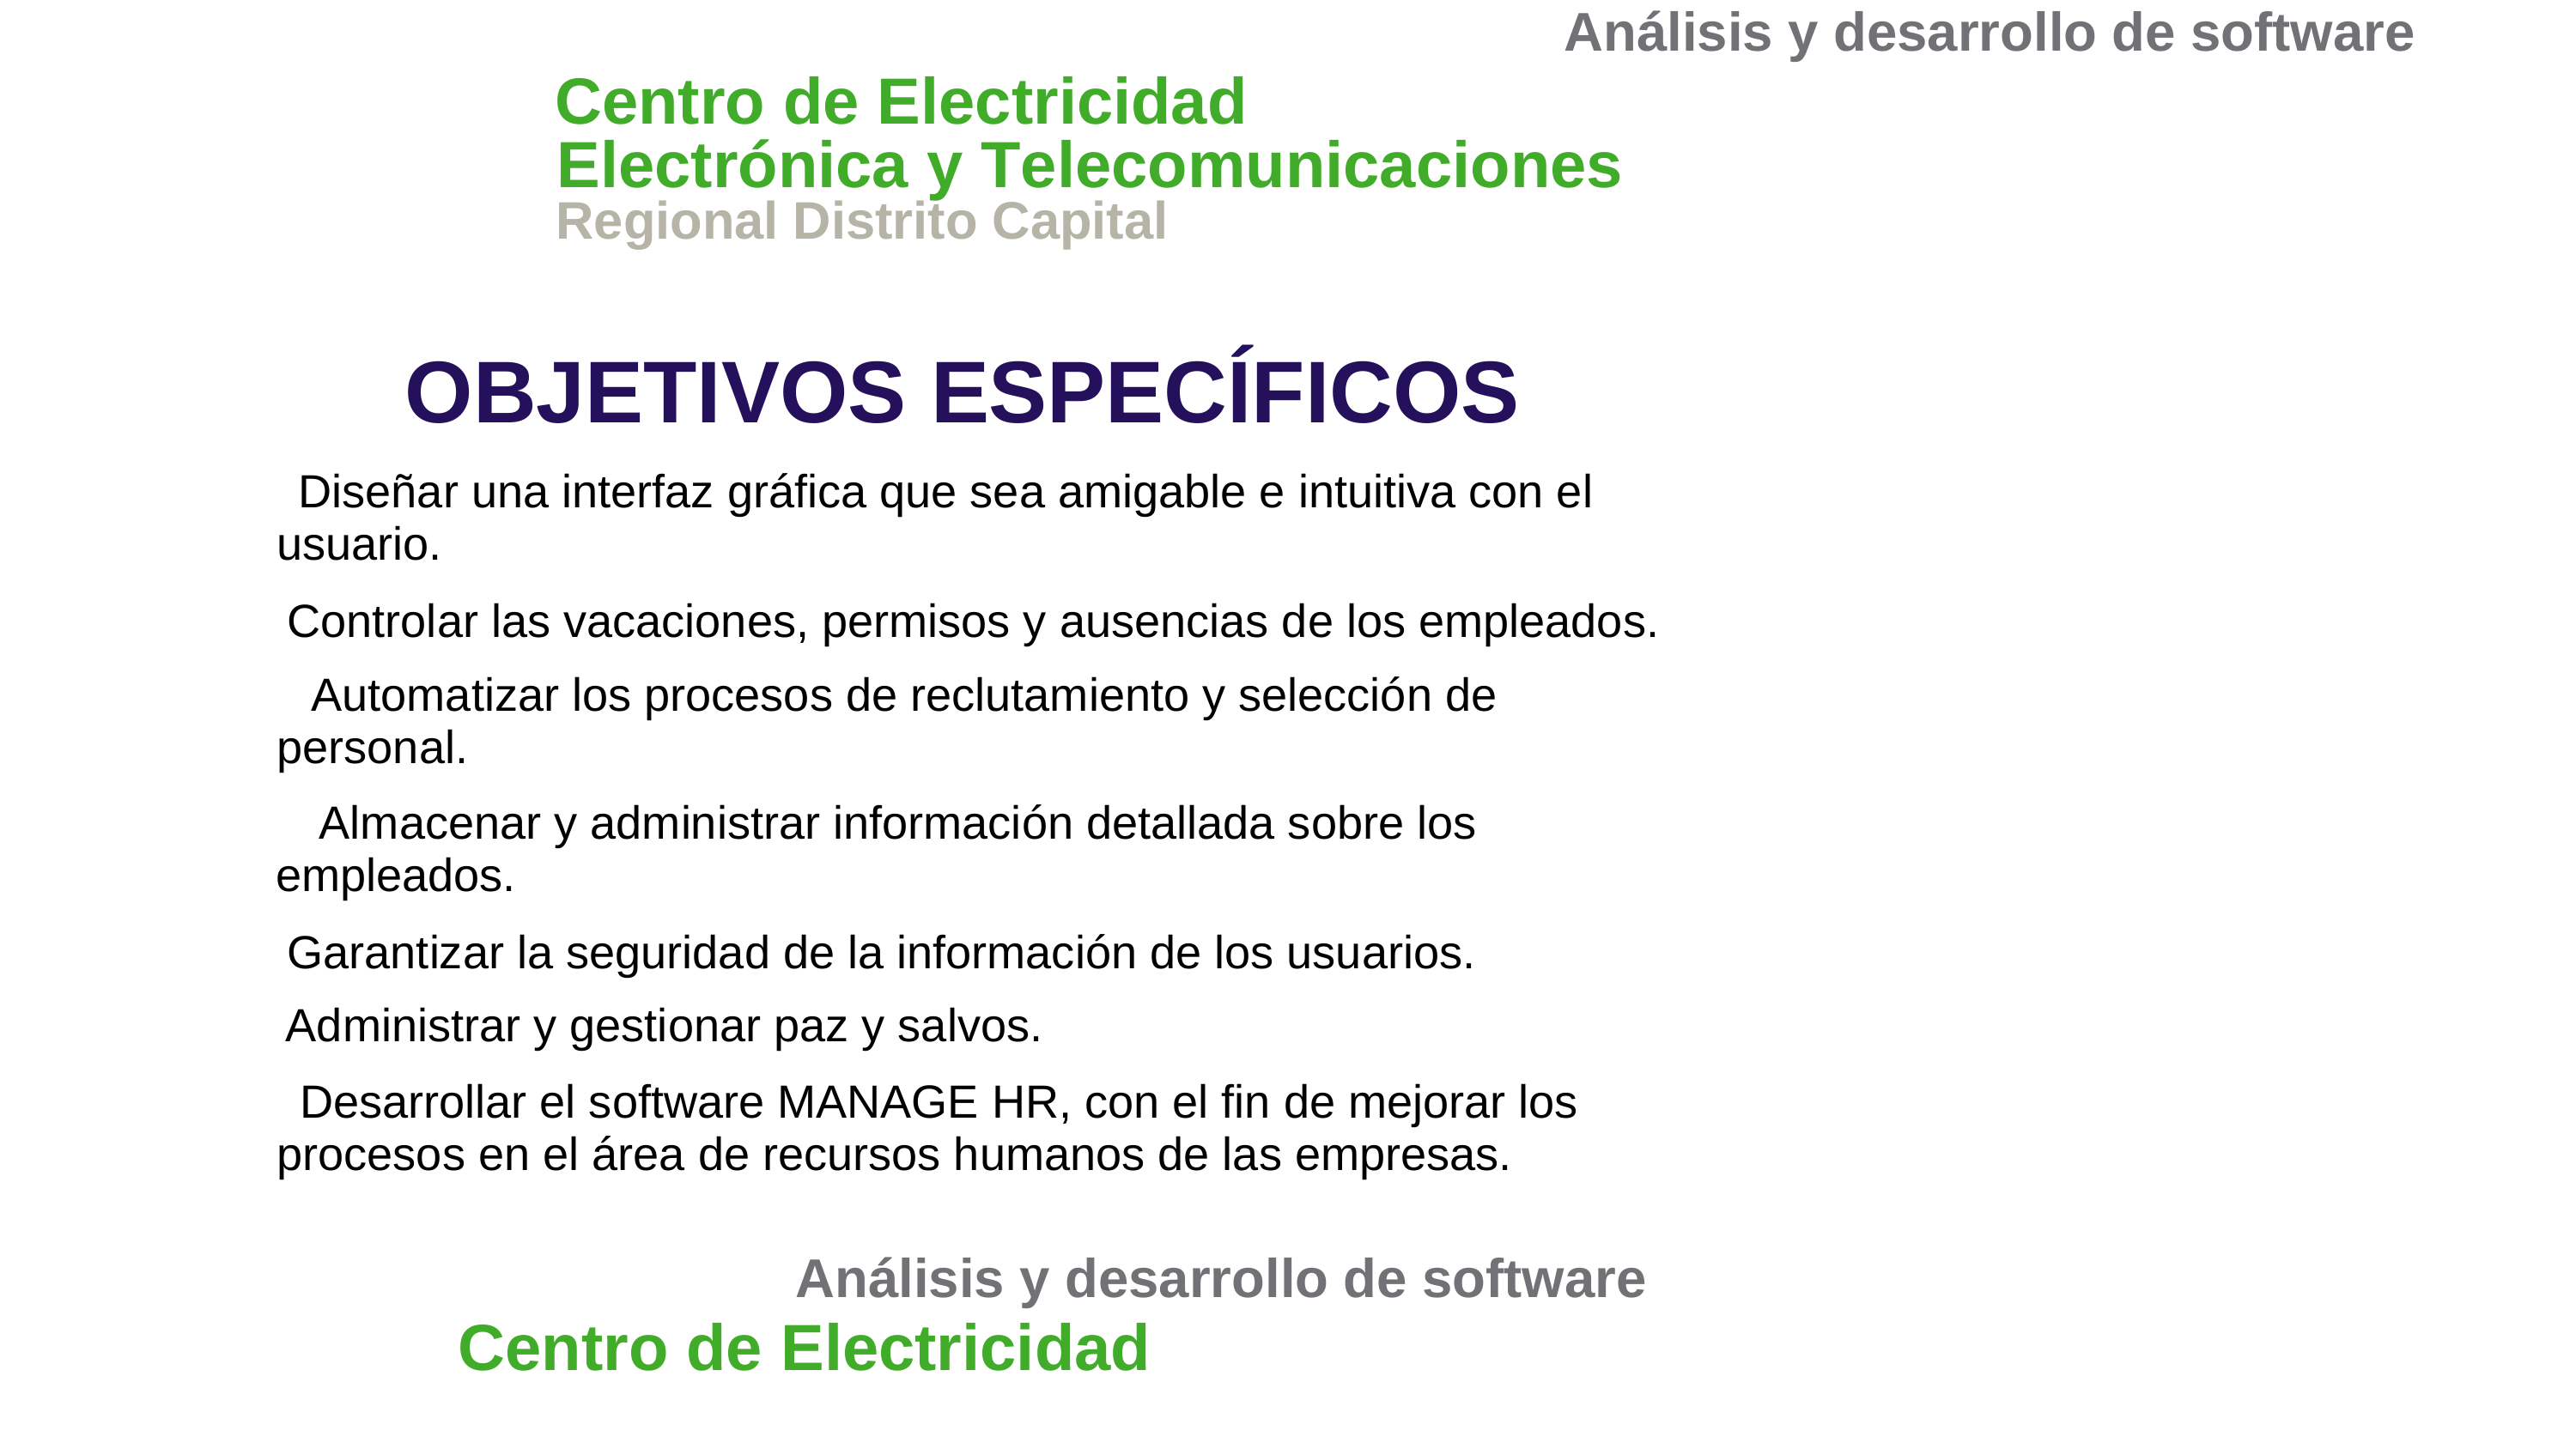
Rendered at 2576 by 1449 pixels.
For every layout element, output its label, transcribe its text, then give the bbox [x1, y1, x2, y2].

text Desarrollar el software MANAGE HR, con el fin de mejorar los procesos en el área de recursos humanos de las empresas. [276, 1076, 1687, 1180]
text Diseñar una interfaz gráfica que sea amigable e intuitiva con el usuario. [276, 466, 1683, 570]
text Electrónica y Telecomunicaciones Regional Distrito Capital [556, 138, 1670, 251]
text Garantizar la seguridad de la información de los usuarios. Administrar y gestionar paz y salvos. [286, 925, 1477, 1052]
text Análisis y desarrollo de software [0, 0, 2416, 63]
text Análisis y desarrollo de software [795, 1246, 2532, 1309]
text Automatizar los procesos de reclutamiento y selección de personal. [276, 670, 1688, 773]
text OBJETIVOS ESPECÍFICOS [405, 341, 2532, 441]
text Centro de Electricidad [458, 1309, 2532, 1385]
text Almacenar y administrar información detallada sobre los empleados. [276, 797, 1687, 901]
text Centro de Electricidad [555, 63, 2532, 138]
text Controlar las vacaciones, permisos y ausencias de los empleados. [287, 593, 2532, 647]
